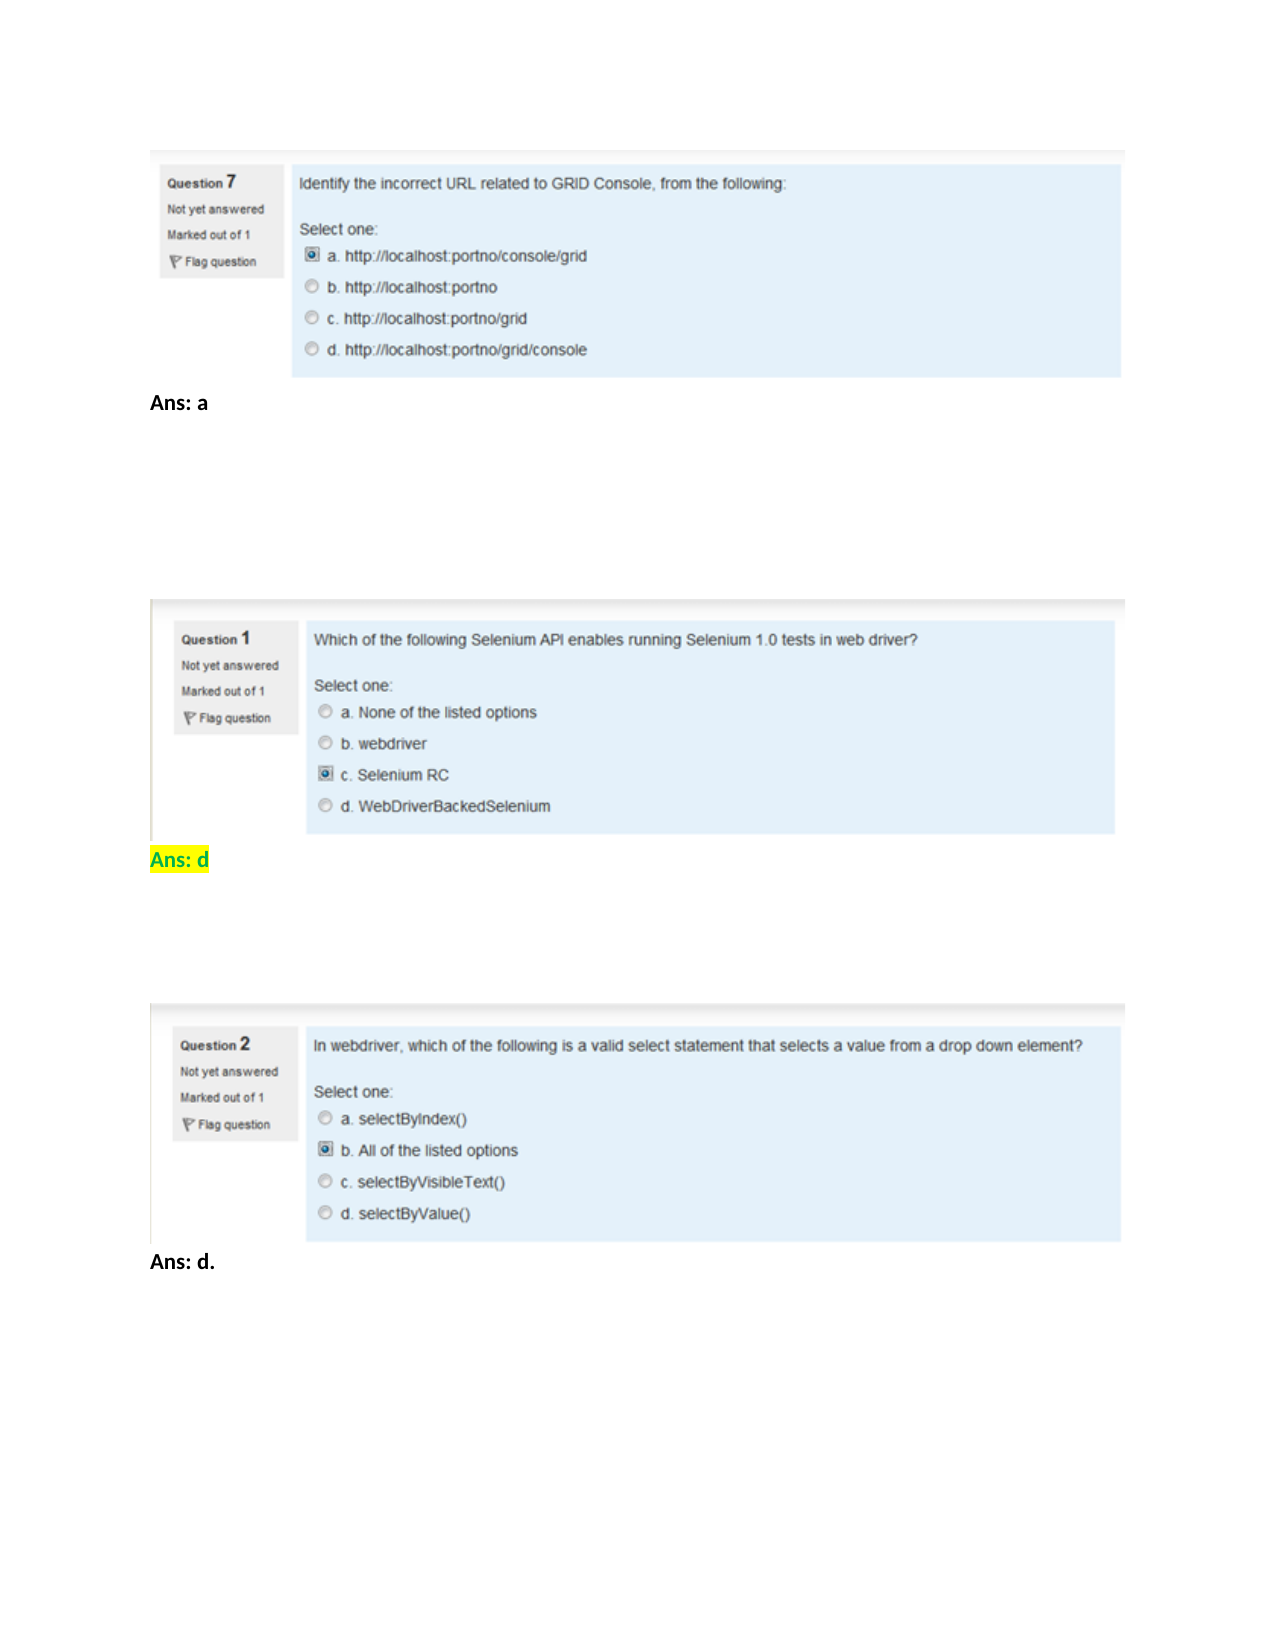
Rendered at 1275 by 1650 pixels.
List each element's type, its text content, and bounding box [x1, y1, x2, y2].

picture [150, 1003, 1125, 1244]
text Ans: a [150, 384, 1125, 416]
picture [150, 150, 1125, 384]
text Ans: d [150, 841, 1125, 873]
text Ans: d. [150, 1244, 1125, 1276]
picture [150, 599, 1125, 841]
